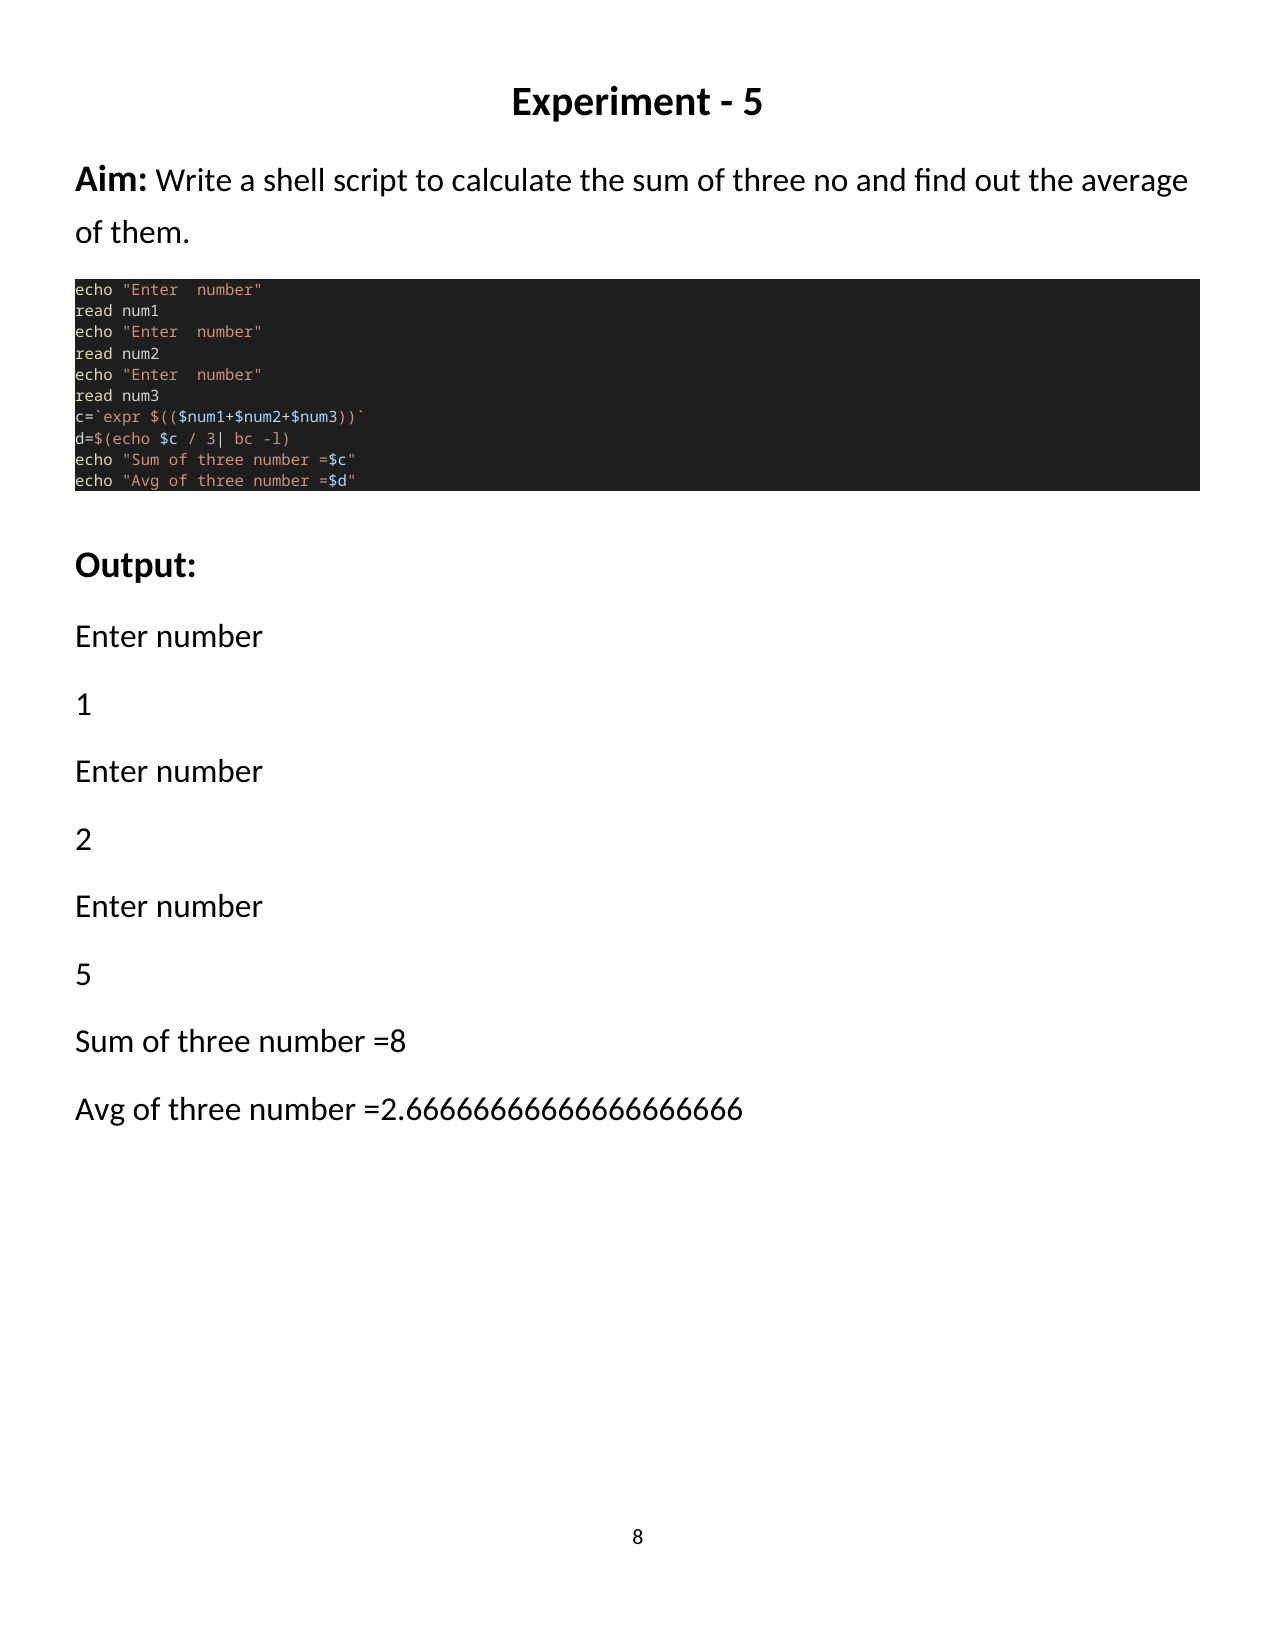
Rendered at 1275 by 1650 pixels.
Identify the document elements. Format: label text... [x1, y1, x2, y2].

text read num3 [75, 385, 1200, 406]
text read num2 [75, 342, 1200, 364]
text d=$(echo $c / 3| bc -l) [75, 427, 1200, 449]
text c=`expr $(($num1+$num2+$num3))` [75, 406, 1200, 427]
text 2 [75, 818, 1200, 858]
text Sum of three number =8 [75, 1020, 1200, 1061]
text echo "Enter number" [75, 279, 1200, 300]
text Experiment - 5 [75, 75, 1200, 126]
text echo "Avg of three number =$d" [75, 470, 1200, 491]
text read num1 [75, 300, 1200, 321]
text Aim: Write a shell script to calculate the sum of three no and find out the average of them. [75, 155, 1200, 252]
text Enter number [75, 615, 1200, 656]
text Enter number [75, 885, 1200, 926]
text Avg of three number =2.66666666666666666666 [75, 1088, 1200, 1128]
text 1 [75, 683, 1200, 723]
text Enter number [75, 750, 1200, 791]
text 5 [75, 953, 1200, 993]
text Output: [75, 541, 1200, 587]
text echo "Enter number" [75, 364, 1200, 385]
text echo "Enter number" [75, 321, 1200, 342]
text echo "Sum of three number =$c" [75, 449, 1200, 470]
